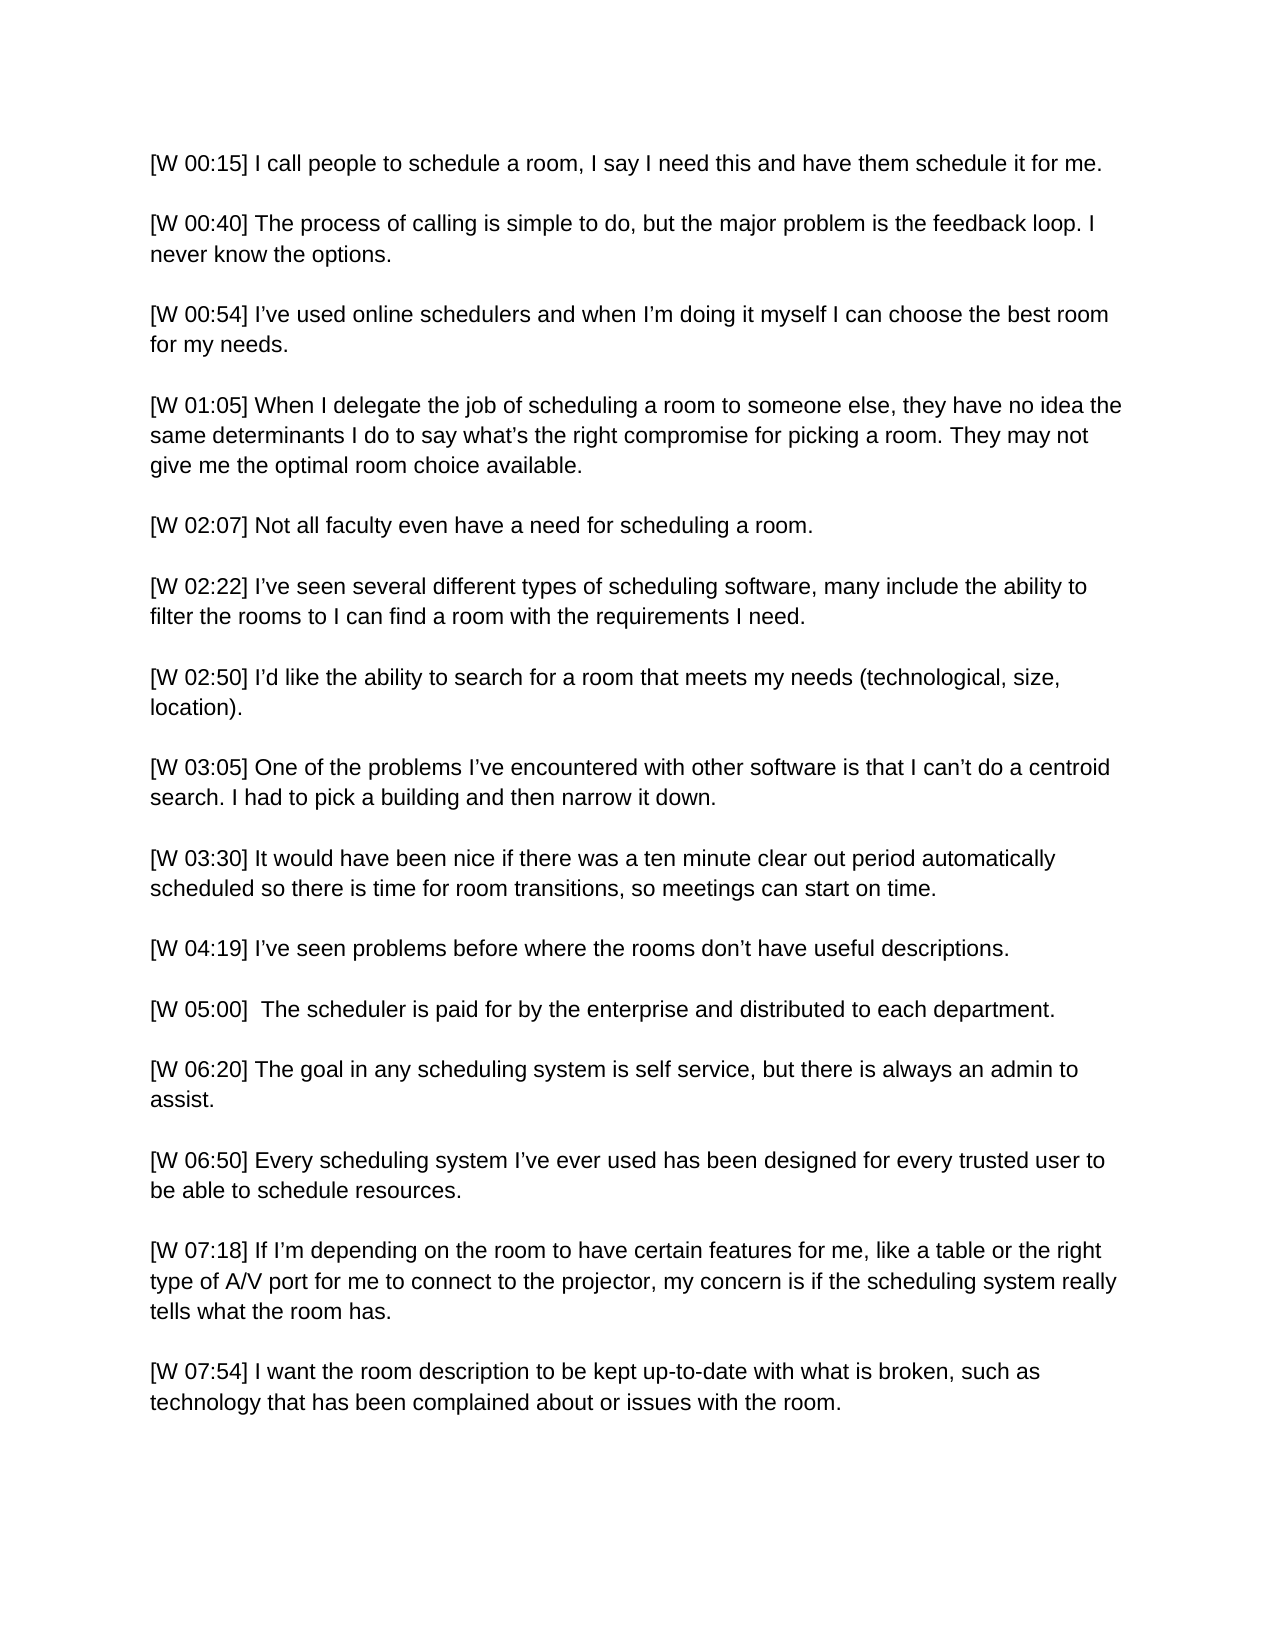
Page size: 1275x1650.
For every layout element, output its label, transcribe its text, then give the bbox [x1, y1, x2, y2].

text [W 07:18] If I’m depending on the room to have certain features for me, like a table or the right type of A/V port for me to connect to the projector, my concern is if the scheduling system really tells what the room has. [150, 1237, 1125, 1324]
text [W 00:54] I’ve used online schedulers and when I’m doing it myself I can choose the best room for my needs. [150, 301, 1125, 358]
text [W 04:19] I’ve seen problems before where the rooms don’t have useful descriptions. [150, 935, 1125, 962]
text [W 01:05] When I delegate the job of scheduling a room to someone else, they have no idea the same determinants I do to say what’s the right compromise for picking a room. They may not give me the optimal room choice available. [150, 392, 1125, 478]
text [W 00:15] I call people to schedule a room, I say I need this and have them schedule it for me. [150, 150, 1125, 176]
text [W 02:22] I’ve seen several different types of scheduling software, many include the ability to filter the rooms to I can find a room with the requirements I need. [150, 573, 1125, 629]
text [W 06:50] Every scheduling system I’ve ever used has been designed for every trusted user to be able to schedule resources. [150, 1147, 1125, 1203]
text [W 03:05] One of the problems I’ve encountered with other software is that I can’t do a centroid search. I had to pick a building and then narrow it down. [150, 754, 1125, 811]
text [W 06:20] The goal in any scheduling system is self service, but there is always an admin to assist. [150, 1056, 1125, 1113]
text [W 07:54] I want the room description to be kept up-to-date with what is broken, such as technology that has been complained about or issues with the room. [150, 1358, 1125, 1415]
text [W 02:07] Not all faculty even have a need for scheduling a room. [150, 512, 1125, 539]
text [W 00:40] The process of calling is simple to do, but the major problem is the feedback loop. I never know the options. [150, 210, 1125, 267]
text [W 03:30] It would have been nice if there was a ten minute clear out period automatically scheduled so there is time for room transitions, so meetings can start on time. [150, 845, 1125, 901]
text [W 05:00] The scheduler is paid for by the enterprise and distributed to each department. [150, 996, 1125, 1022]
text [W 02:50] I’d like the ability to search for a room that meets my needs (technological, size, location). [150, 663, 1125, 720]
